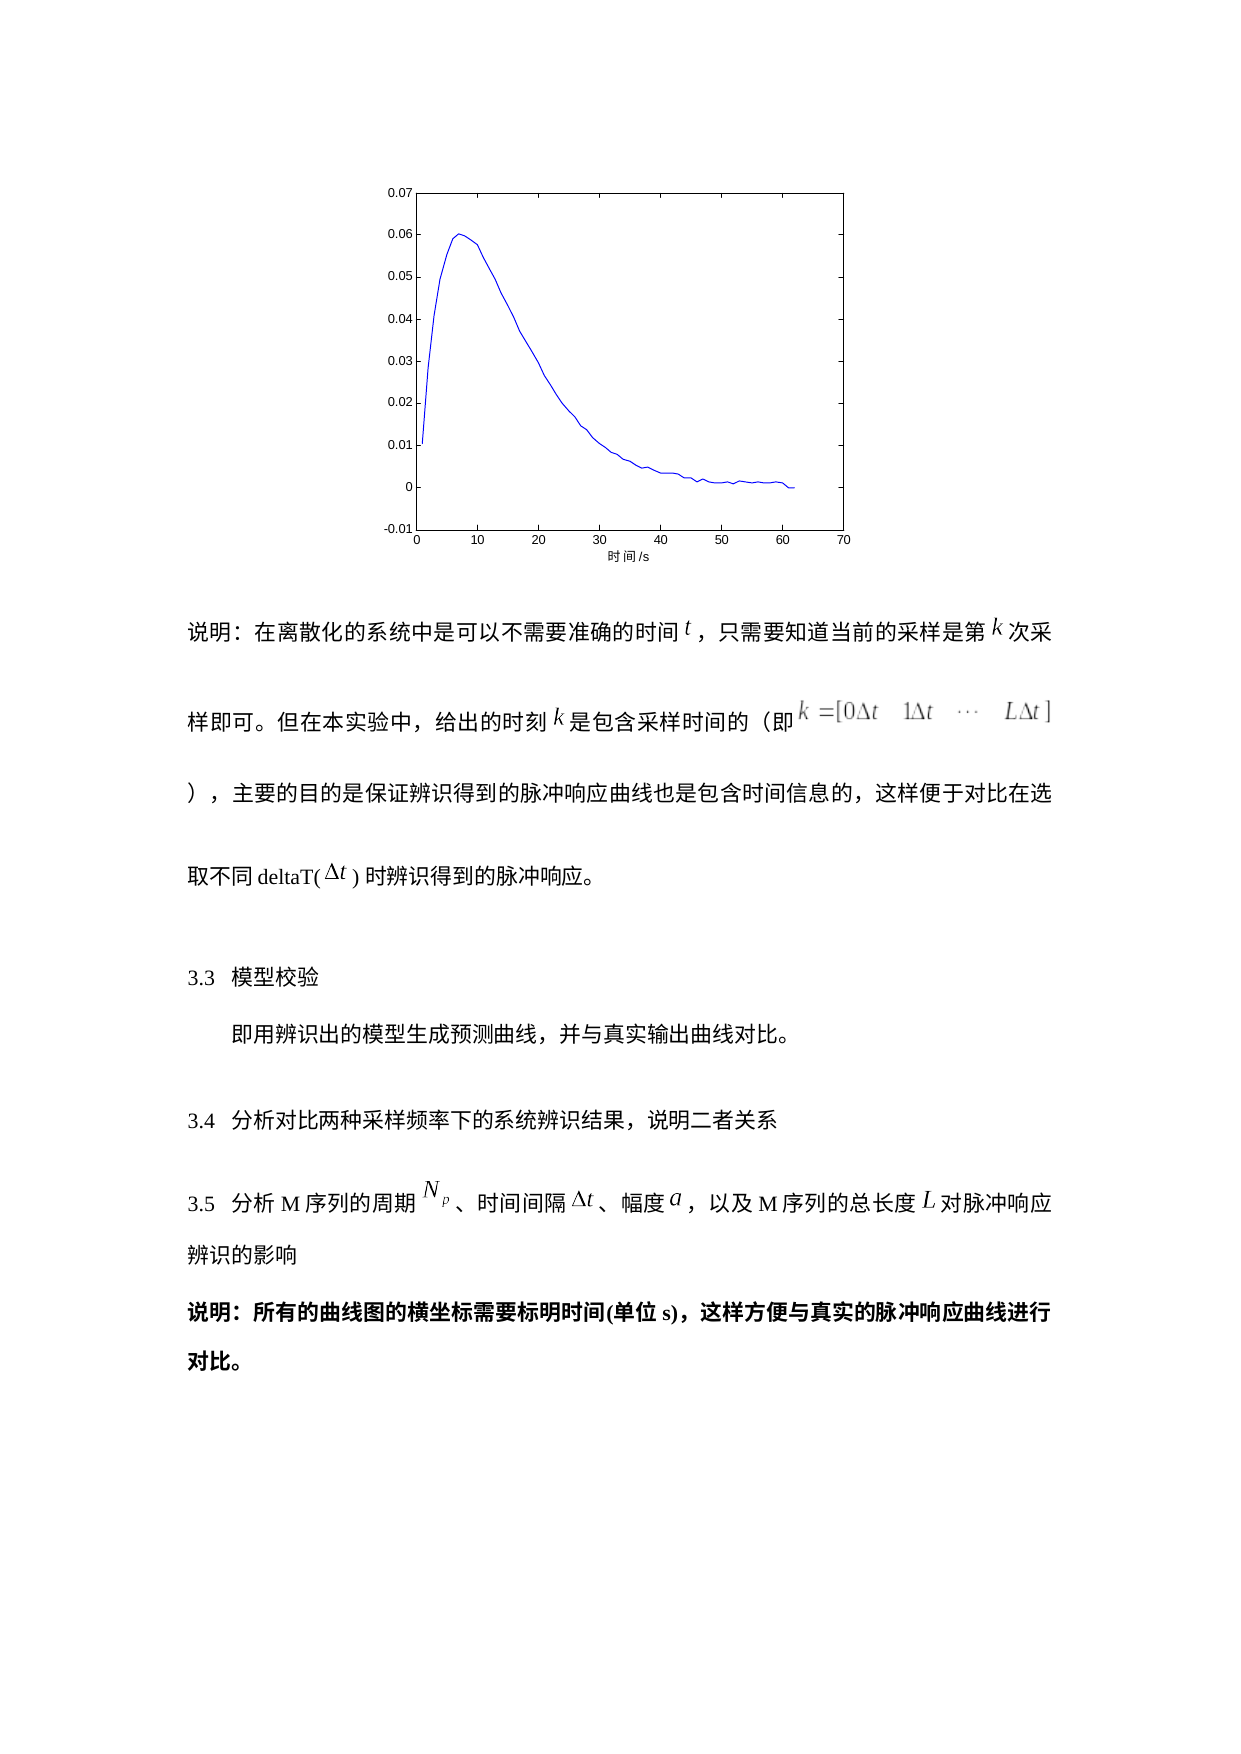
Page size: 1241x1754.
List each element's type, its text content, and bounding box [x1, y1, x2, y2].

subtitle 模型校验 [187, 959, 1053, 992]
subtitle 分析对比两种采样频率下的系统辨识结果，说明二者关系 [187, 1102, 1053, 1135]
text 说明：所有的曲线图的横坐标需要标明时间(单位s)，这样方便与真实的脉冲响应曲线进行对比。 [187, 1295, 1053, 1376]
text 即用辨识出的模型生成预测曲线，并与真实输出曲线对比。 [187, 1017, 1053, 1049]
text 说明：在离散化的系统中是可以不需要准确的时间，只需要知道当前的采样是第次采样即可。但在本实验中，给出的时刻是包含采样时间的（即），主要的目的是保证辨识得到的脉冲响应曲线也是包含时间信息的，这样便于对比在选取不同deltaT() 时辨识得到的脉冲响应。 [187, 597, 1053, 906]
subtitle 分析M序列的周期、时间间隔、幅度，以及M序列的总长度对脉冲响应辨识的影响 [187, 1172, 1053, 1270]
